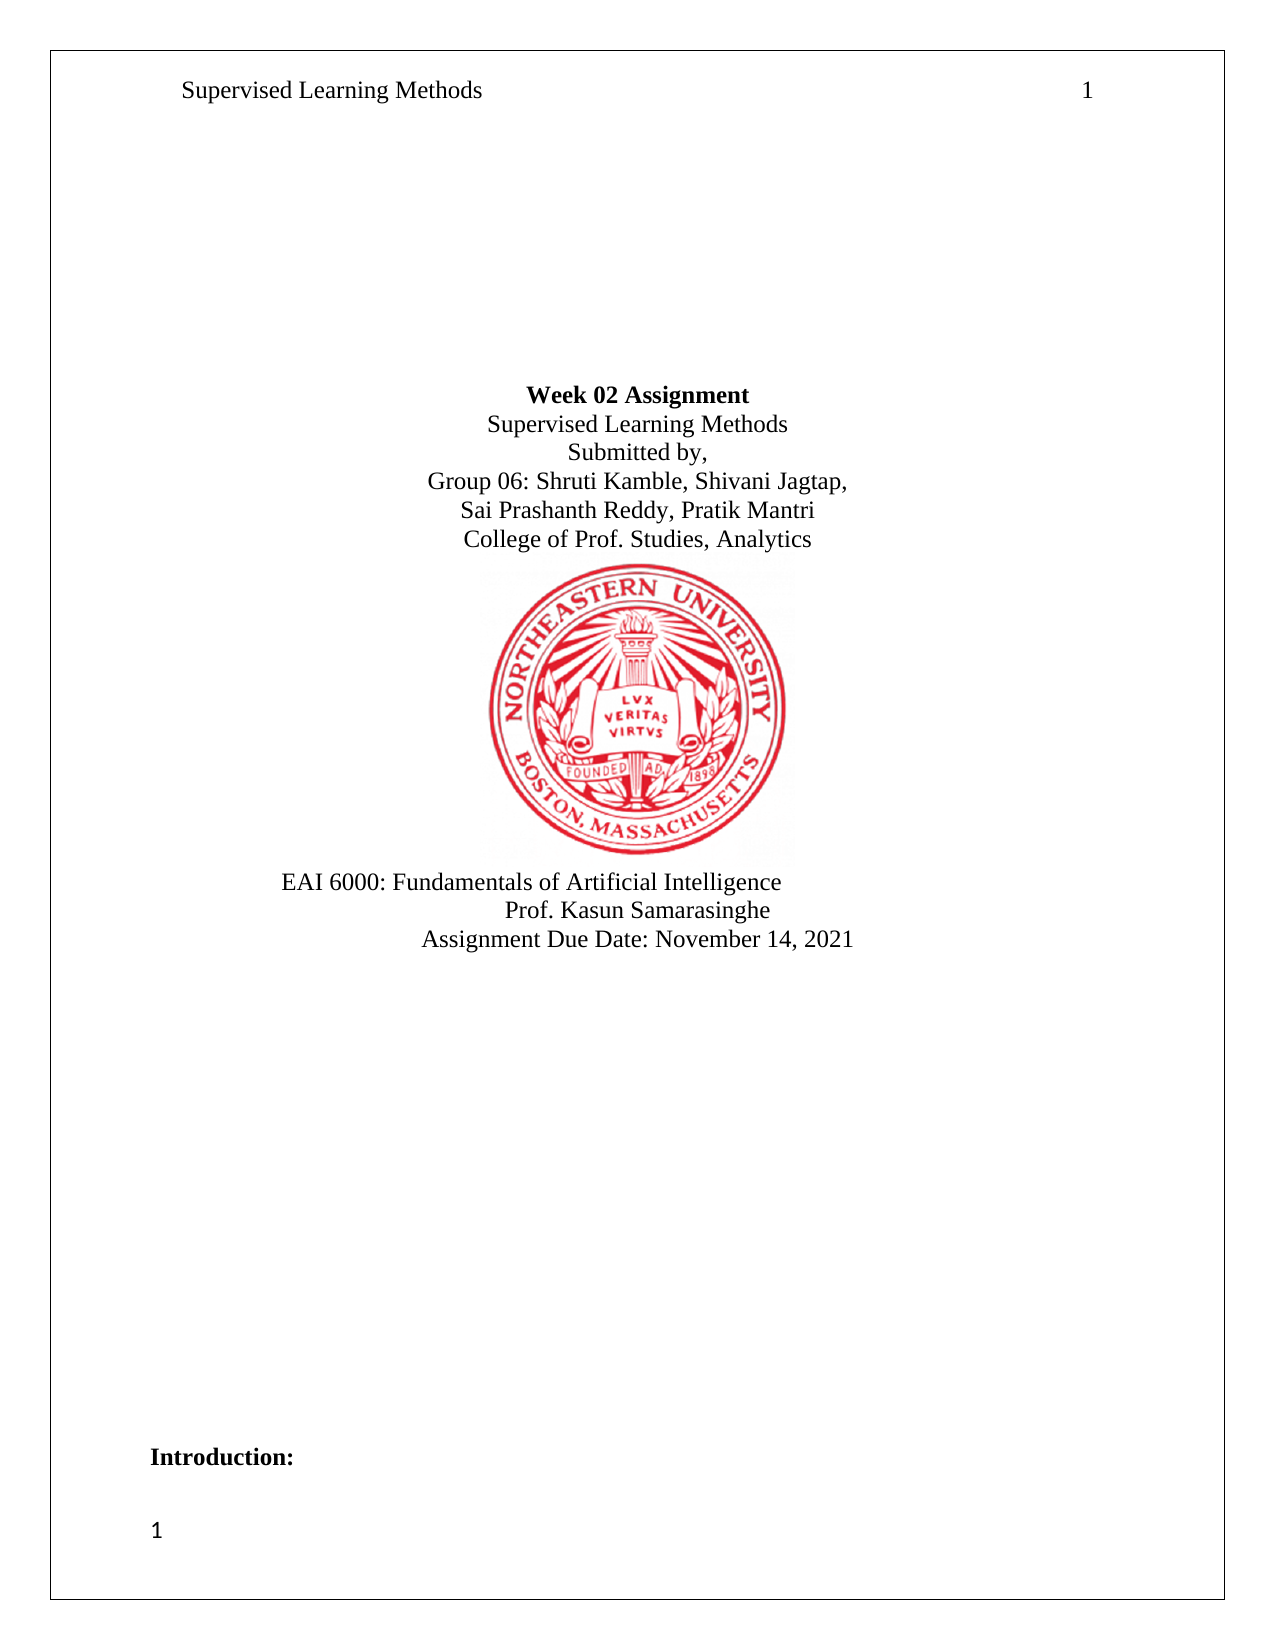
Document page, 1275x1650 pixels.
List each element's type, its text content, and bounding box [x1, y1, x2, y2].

text Assignment Due Date: November 14, 2021 [150, 924, 1125, 953]
text Prof. Kasun Samarasinghe [150, 895, 1125, 924]
text Submitted by, [150, 437, 1125, 466]
picture [479, 552, 796, 867]
text College of Prof. Studies, Analytics [150, 524, 1125, 552]
text EAI 6000: Fundamentals of Artificial Intelligence [150, 867, 1125, 895]
text Introduction: [150, 1442, 1125, 1470]
text Supervised Learning Methods [150, 409, 1125, 437]
text Sai Prashanth Reddy, Pratik Mantri [150, 495, 1125, 524]
text Week 02 Assignment [150, 380, 1125, 409]
text Group 06: Shruti Kamble, Shivani Jagtap, [150, 466, 1125, 495]
